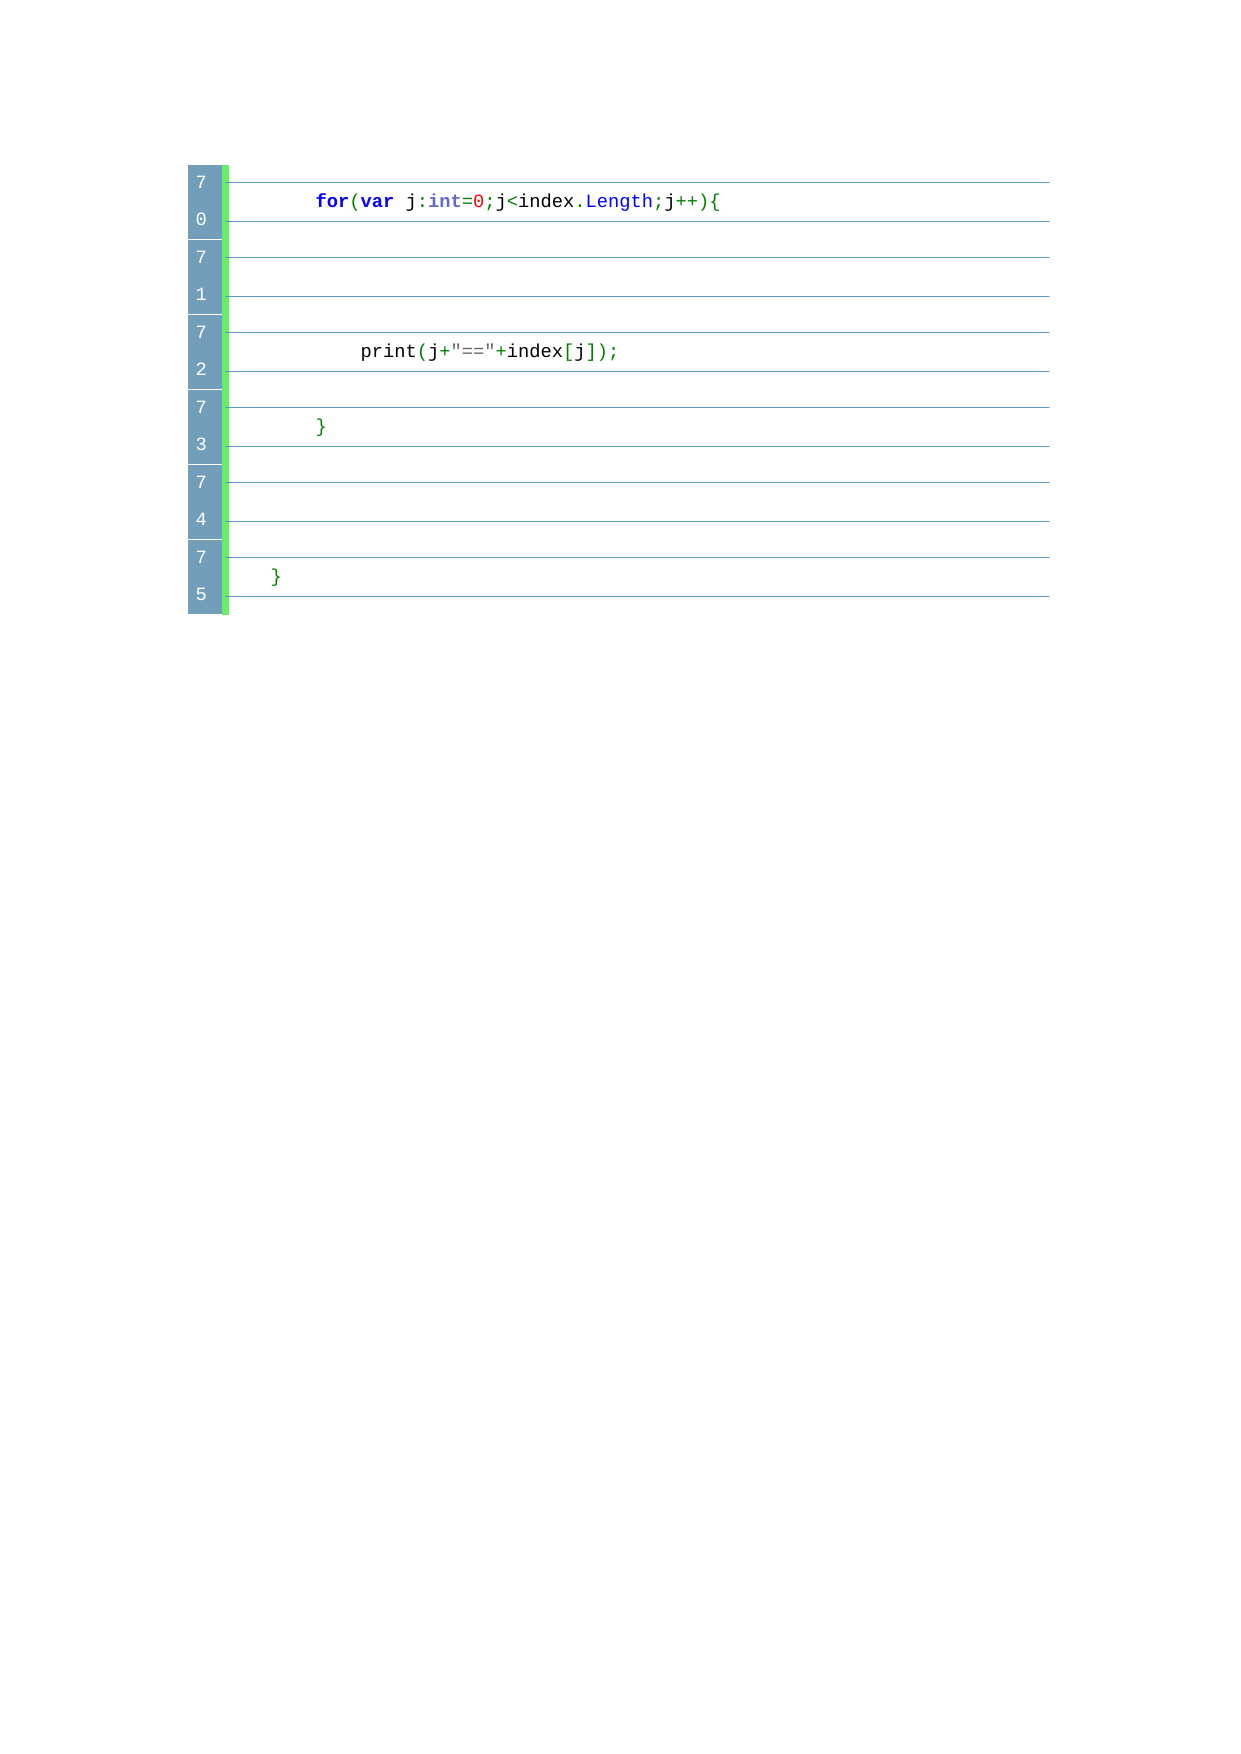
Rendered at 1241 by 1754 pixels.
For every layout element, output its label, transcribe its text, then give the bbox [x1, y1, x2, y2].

table_cell 71 [188, 240, 222, 314]
table_cell for(var j:int=0;j<index.Length;j++){ [229, 165, 1053, 239]
table_cell 75 [188, 540, 222, 614]
table_cell [229, 465, 1053, 539]
table_cell 74 [188, 465, 222, 539]
table_cell print(j+"=="+index[j]); [229, 315, 1053, 389]
table_cell } [229, 540, 1053, 614]
table_cell 73 [188, 390, 222, 464]
table_cell 70 [188, 165, 222, 239]
table_cell } [229, 390, 1053, 464]
table_cell 72 [188, 315, 222, 389]
table_cell [229, 240, 1053, 314]
